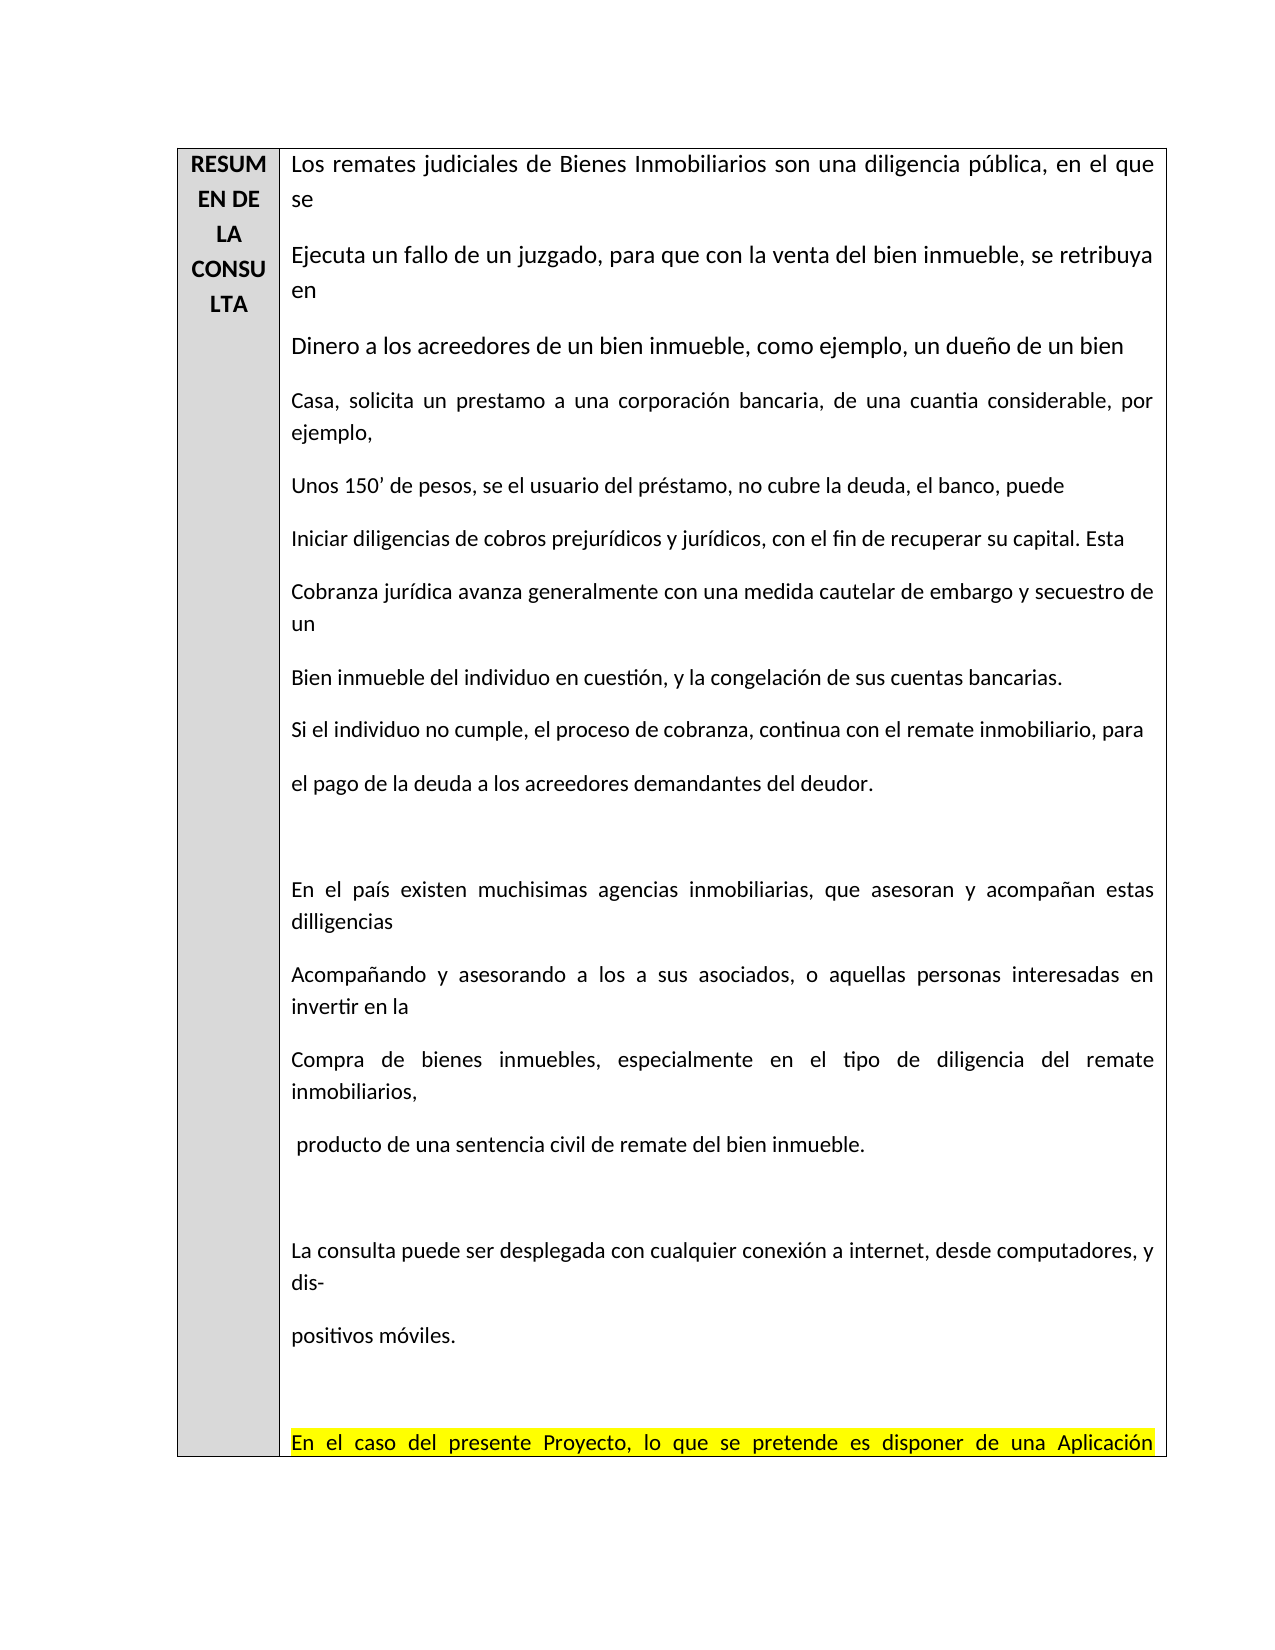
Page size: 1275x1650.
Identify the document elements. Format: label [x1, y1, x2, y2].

table_cell [178, 149, 279, 1456]
table_cell [280, 149, 1166, 1456]
